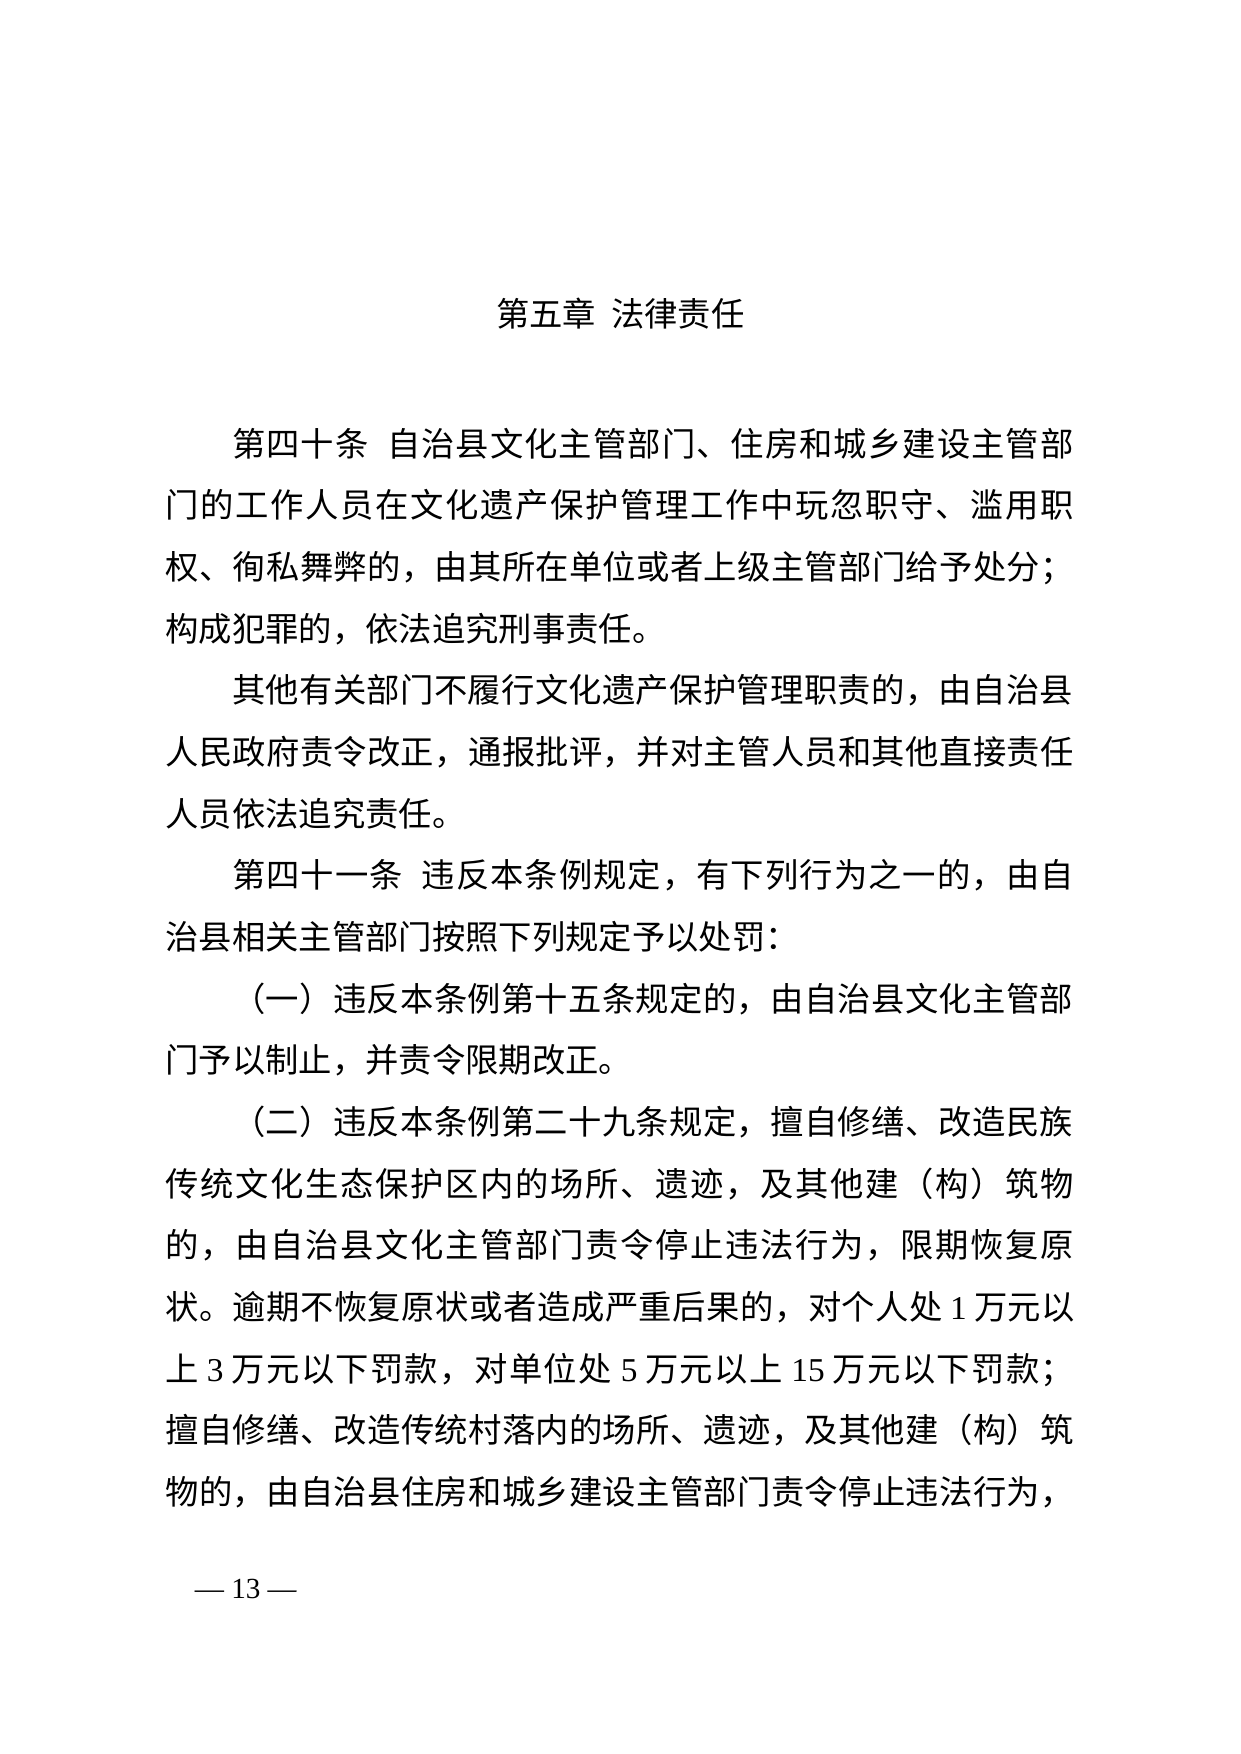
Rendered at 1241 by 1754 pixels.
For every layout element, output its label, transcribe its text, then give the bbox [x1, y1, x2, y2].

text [165, 1085, 1075, 1517]
text （一）违反本条例第十五条规定的，由自治县文化主管部门予以制止，并责令限期改正。 [165, 962, 1075, 1085]
text 第五章 法律责任 [165, 279, 1075, 345]
text 第四十一条 违反本条例规定，有下列行为之一的，由自治县相关主管部门按照下列规定予以处罚： [165, 839, 1075, 962]
text 其他有关部门不履行文化遗产保护管理职责的，由自治县人民政府责令改正，通报批评，并对主管人员和其他直接责任人员依法追究责任。 [165, 654, 1075, 839]
text 第四十条 自治县文化主管部门、住房和城乡建设主管部门的工作人员在文化遗产保护管理工作中玩忽职守、滥用职权、徇私舞弊的，由其所在单位或者上级主管部门给予处分；构成犯罪的，依法追究刑事责任。 [165, 407, 1075, 654]
